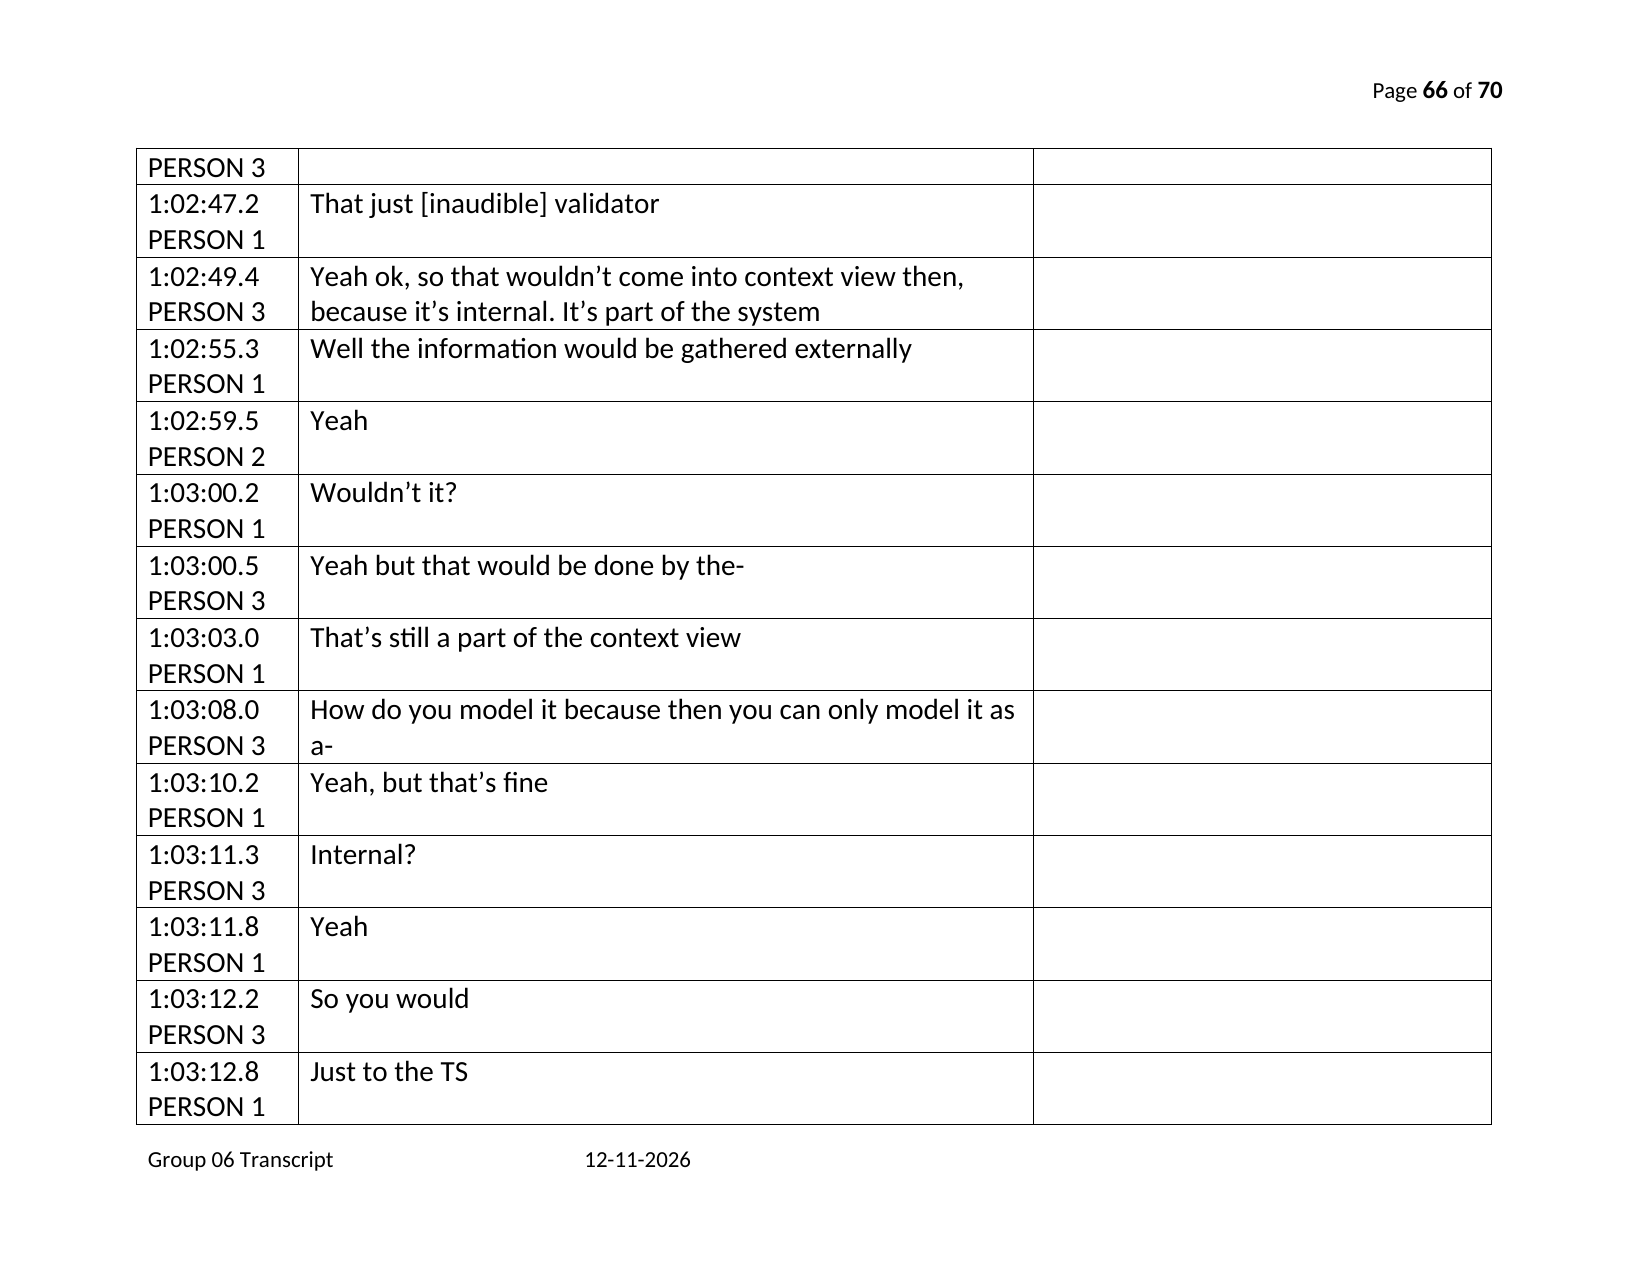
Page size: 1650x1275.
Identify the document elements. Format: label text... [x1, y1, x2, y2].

table_cell 1:02:59.5 PERSON 2 [137, 402, 298, 473]
table_cell [1034, 185, 1491, 257]
table_cell 1:02:55.3 PERSON 1 [137, 330, 298, 401]
table_cell 1:03:11.8 PERSON 1 [137, 908, 298, 979]
table_cell That just [inaudible] validator [299, 185, 1033, 257]
table_cell Yeah [299, 402, 1033, 473]
table_cell [1034, 330, 1491, 401]
table_cell [1034, 1053, 1491, 1124]
table_cell Well the information would be gathered externally [299, 330, 1033, 401]
table_cell [1034, 149, 1491, 184]
table_cell 1:03:08.0 PERSON 3 [137, 691, 298, 763]
table_cell [1034, 402, 1491, 473]
table_cell [1034, 981, 1491, 1052]
table_cell 1:03:00.5 PERSON 3 [137, 547, 298, 618]
table_cell 1:03:11.3 PERSON 3 [137, 836, 298, 907]
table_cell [299, 149, 1033, 184]
table_cell [1034, 908, 1491, 979]
table_cell 1:02:47.2 PERSON 1 [137, 185, 298, 257]
table_cell [1034, 764, 1491, 835]
table_cell [1034, 547, 1491, 618]
table_cell 1:02:49.4 PERSON 3 [137, 258, 298, 329]
table_cell Wouldn’t it? [299, 475, 1033, 546]
table_cell 1:03:12.8 PERSON 1 [137, 1053, 298, 1124]
table_cell 1:03:03.0 PERSON 1 [137, 619, 298, 690]
table_cell [1034, 475, 1491, 546]
table_cell Yeah ok, so that wouldn’t come into context view then, because it’s internal. It’s part of the system [299, 258, 1033, 329]
table_cell Just to the TS [299, 1053, 1033, 1124]
table_cell [1034, 691, 1491, 763]
table_cell Yeah [299, 908, 1033, 979]
table_cell Yeah, but that’s fine [299, 764, 1033, 835]
table_cell That’s still a part of the context view [299, 619, 1033, 690]
table_cell [1034, 258, 1491, 329]
table_cell So you would [299, 981, 1033, 1052]
table_cell 1:02:44.7 PERSON 3 [137, 149, 298, 184]
table_cell 1:03:00.2 PERSON 1 [137, 475, 298, 546]
table_cell 1:03:10.2 PERSON 1 [137, 764, 298, 835]
table_cell Internal? [299, 836, 1033, 907]
table_cell Yeah but that would be done by the- [299, 547, 1033, 618]
table_cell 1:03:12.2 PERSON 3 [137, 981, 298, 1052]
table_cell [1034, 836, 1491, 907]
table_cell [1034, 619, 1491, 690]
table_cell How do you model it because then you can only model it as a- [299, 691, 1033, 763]
